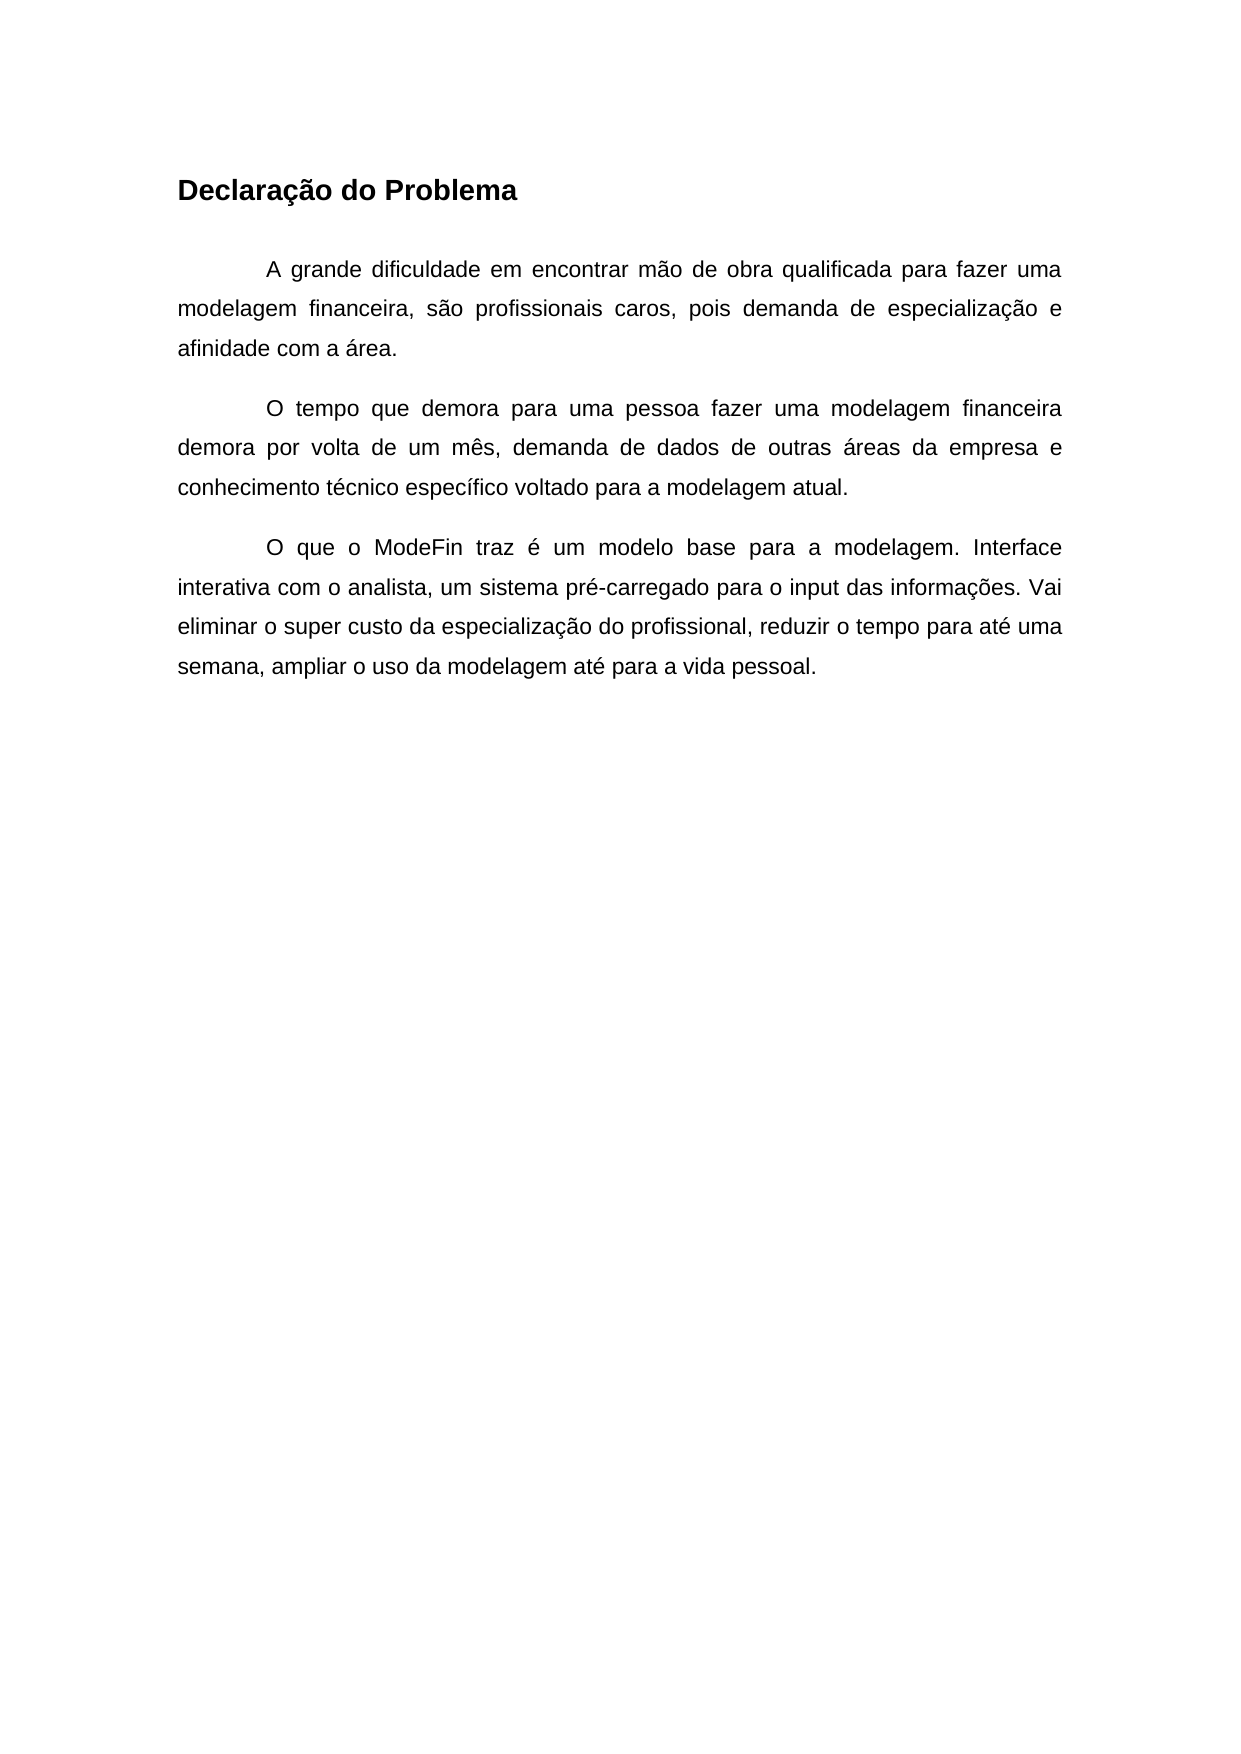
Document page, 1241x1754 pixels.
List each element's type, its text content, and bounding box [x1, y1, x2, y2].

text O tempo que demora para uma pessoa fazer uma modelagem financeira demora por volta de um mês, demanda de dados de outras áreas da empresa e conhecimento técnico específico voltado para a modelagem atual. [177, 395, 1063, 500]
text O que o ModeFin traz é um modelo base para a modelagem. Interface interativa com o analista, um sistema pré-carregado para o input das informações. Vai eliminar o super custo da especialização do profissional, reduzir o tempo para até uma semana, ampliar o uso da modelagem até para a vida pessoal. [177, 534, 1063, 679]
text A grande dificuldade em encontrar mão de obra qualificada para fazer uma modelagem financeira, são profissionais caros, pois demanda de especialização e afinidade com a área. [177, 256, 1063, 361]
subtitle Declaração do Problema [177, 173, 1063, 206]
